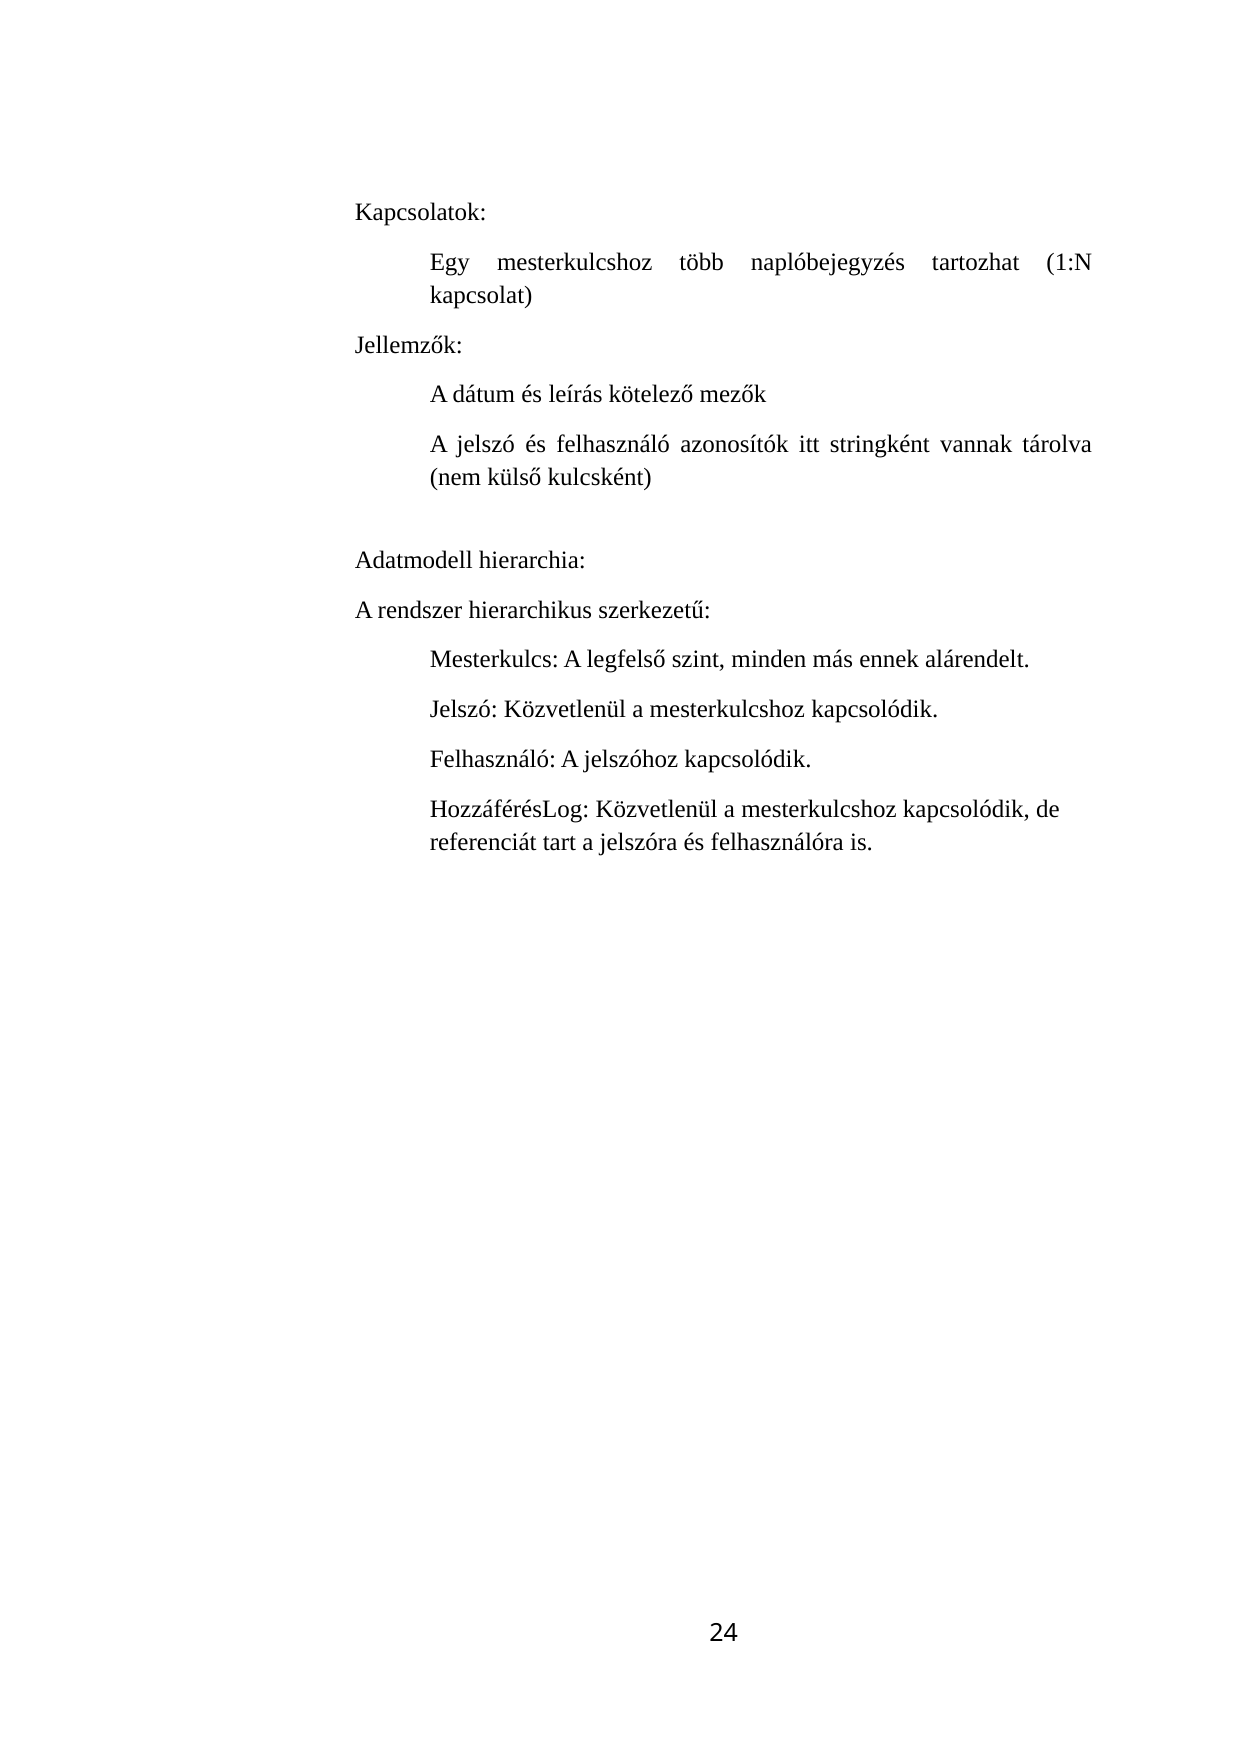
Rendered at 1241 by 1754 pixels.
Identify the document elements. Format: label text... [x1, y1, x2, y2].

text Jelszó: Közvetlenül a mesterkulcshoz kapcsolódik. [429, 694, 1092, 723]
text A dátum és leírás kötelező mezők [429, 379, 1092, 408]
text Adatmodell hierarchia: [354, 545, 1092, 574]
text Kapcsolatok: [354, 197, 1092, 226]
text Jellemzők: [354, 330, 1092, 358]
text A rendszer hierarchikus szerkezetű: [354, 595, 1092, 624]
text Egy mesterkulcshoz több naplóbejegyzés tartozhat (1:N kapcsolat) [429, 247, 1092, 309]
text Mesterkulcs: A legfelső szint, minden más ennek alárendelt. [429, 644, 1092, 673]
text A jelszó és felhasználó azonosítók itt stringként vannak tárolva (nem külső kulcsként) [429, 429, 1092, 491]
text Felhasználó: A jelszóhoz kapcsolódik. [429, 744, 1092, 773]
text HozzáférésLog: Közvetlenül a mesterkulcshoz kapcsolódik, de referenciát tart a jelszóra és felhasználóra is. [429, 794, 1092, 855]
